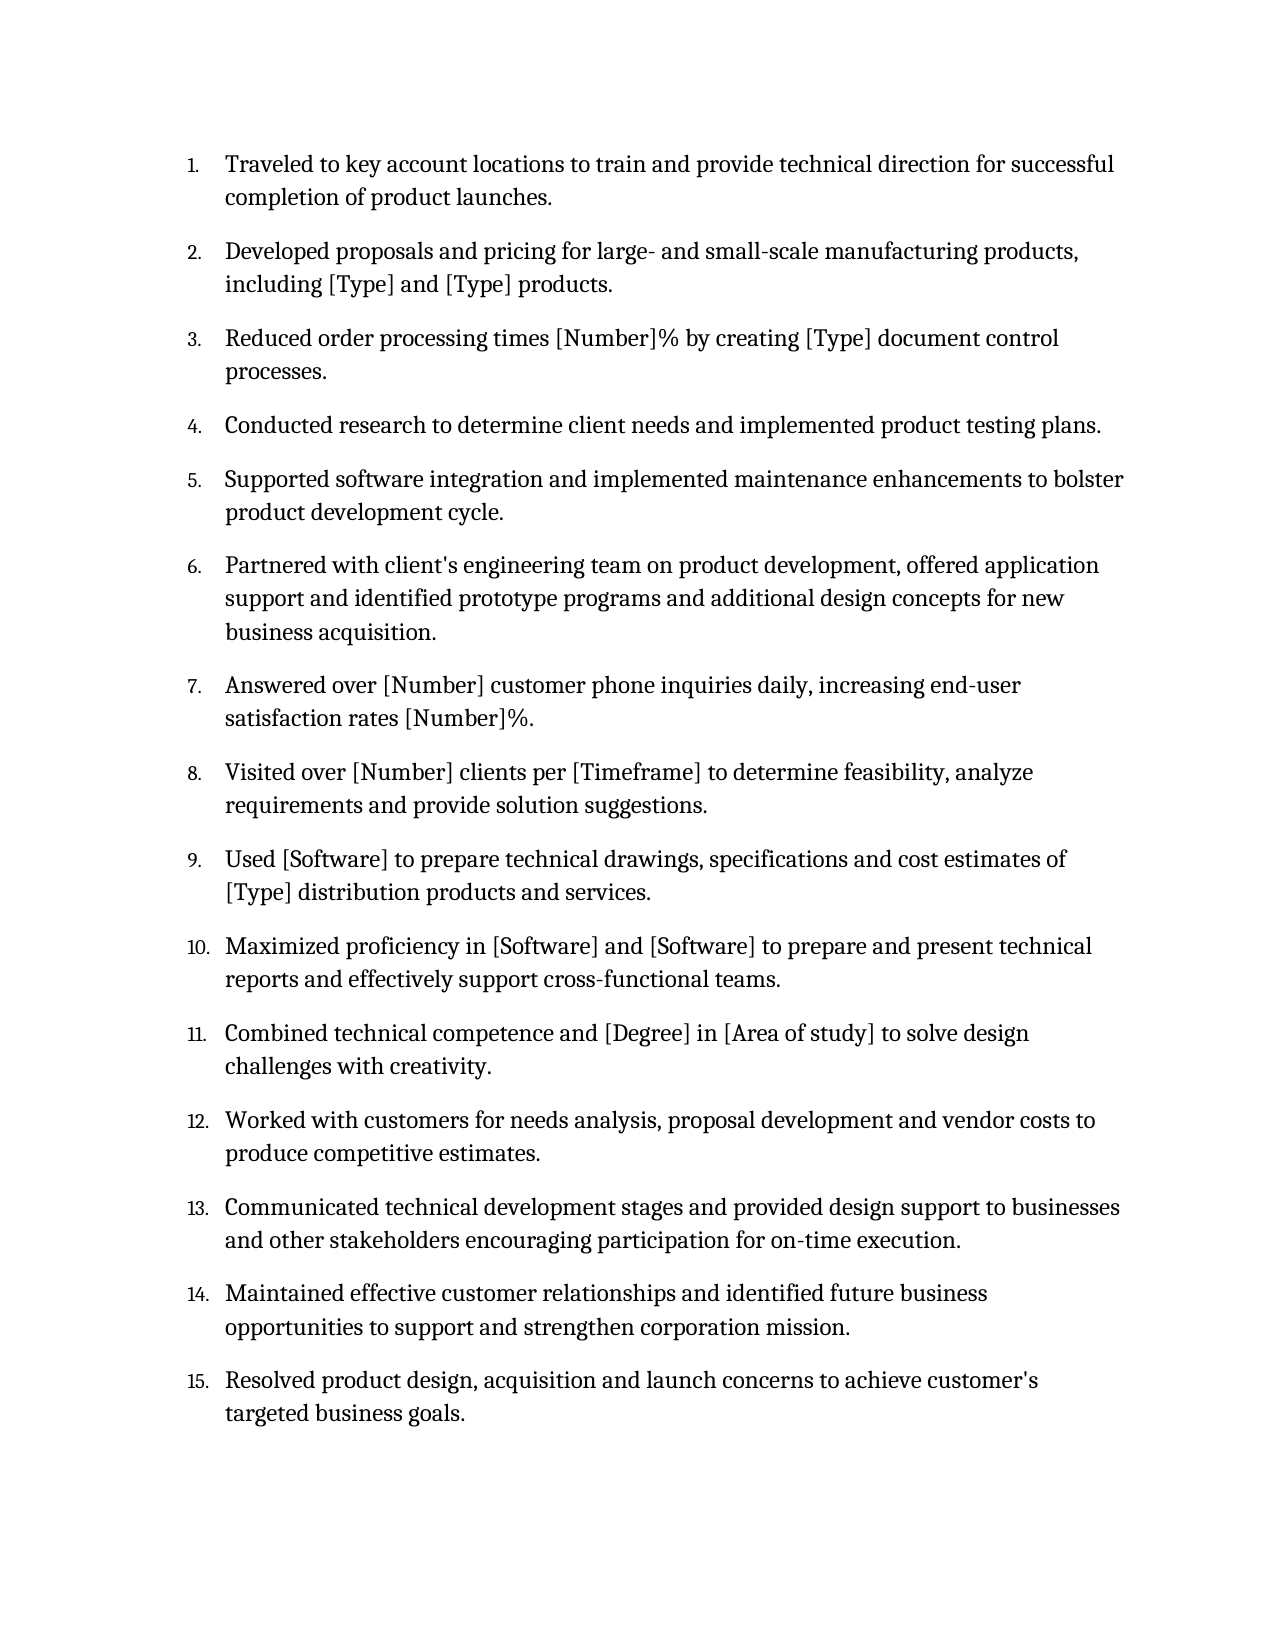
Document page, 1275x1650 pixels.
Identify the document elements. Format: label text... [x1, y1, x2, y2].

list Visited over [Number] clients per [Timeframe] to determine feasibility, analyze requirements and provide solution suggestions. [187, 758, 1125, 820]
list Combined technical competence and [Degree] in [Area of study] to solve design challenges with creativity. [187, 1019, 1125, 1081]
list Partnered with client's engineering team on product development, offered application support and identified prototype programs and additional design concepts for new business acquisition. [187, 551, 1125, 646]
list Used [Software] to prepare technical drawings, specifications and cost estimates of [Type] distribution products and services. [187, 845, 1125, 907]
list Maintained effective customer relationships and identified future business opportunities to support and strengthen corporation mission. [187, 1279, 1125, 1341]
list Maximized proficiency in [Software] and [Software] to prepare and present technical reports and effectively support cross-functional teams. [187, 932, 1125, 994]
list Supported software integration and implemented maintenance enhancements to bolster product development cycle. [187, 464, 1125, 526]
list Resolved product design, acquisition and launch concerns to achieve customer's targeted business goals. [187, 1366, 1125, 1428]
list Conducted research to determine client needs and implemented product testing plans. [187, 411, 1125, 439]
list Traveled to key account locations to train and provide technical direction for successful completion of product launches. [187, 150, 1125, 212]
list Communicated technical development stages and provided design support to businesses and other stakeholders encouraging participation for on-time execution. [187, 1192, 1125, 1254]
list Answered over [Number] customer phone inquiries daily, increasing end-user satisfaction rates [Number]%. [187, 671, 1125, 733]
list Developed proposals and pricing for large- and small-scale manufacturing products, including [Type] and [Type] products. [187, 237, 1125, 299]
list Worked with customers for needs analysis, proposal development and vendor costs to produce competitive estimates. [187, 1106, 1125, 1167]
list Reduced order processing times [Number]% by creating [Type] document control processes. [187, 324, 1125, 386]
